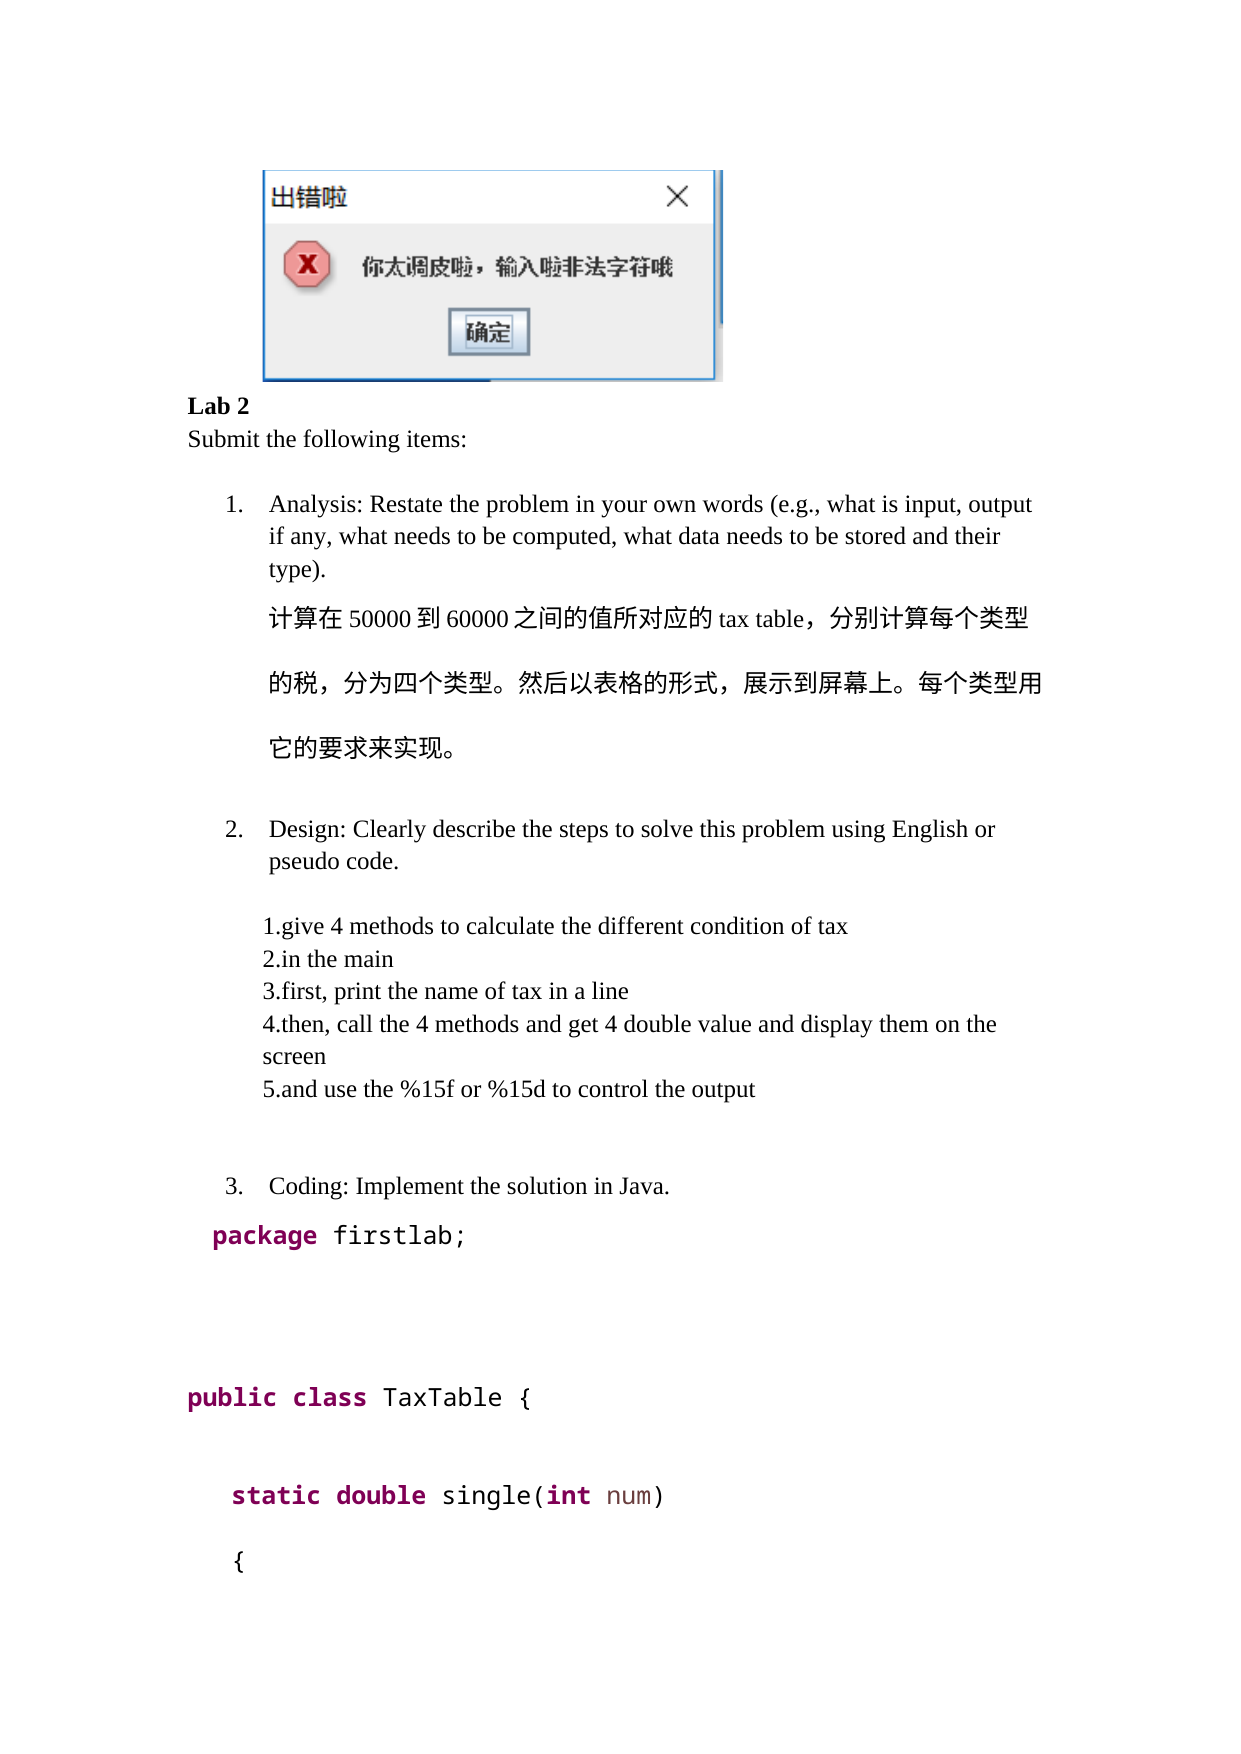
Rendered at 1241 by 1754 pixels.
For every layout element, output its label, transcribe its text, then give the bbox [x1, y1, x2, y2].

list Coding: Implement the solution in Java. [225, 1169, 1053, 1202]
list Design: Clearly describe the steps to solve this problem using English or pseudo code. [225, 812, 1053, 877]
list 2.in the main [262, 942, 1053, 974]
text Lab 2 [187, 389, 1053, 422]
list 3.first, print the name of tax in a line [262, 974, 1053, 1007]
picture [262, 170, 724, 382]
list 5.and use the %15f or %15d to control the output [262, 1072, 1053, 1104]
text package firstlab; [187, 1202, 1053, 1267]
list Analysis: Restate the problem in your own words (e.g., what is input, output if any, what needs to be computed, what data needs to be stored and their type). [225, 487, 1053, 584]
text public class TaxTable { [187, 1364, 1053, 1429]
text { [187, 1527, 1053, 1592]
text 计算在50000到60000之间的值所对应的tax table，分别计算每个类型的税，分为四个类型。然后以表格的形式，展示到屏幕上。每个类型用它的要求来实现。 [269, 584, 1053, 779]
text Submit the following items: [187, 422, 1053, 454]
list 1.give 4 methods to calculate the different condition of tax [262, 909, 1053, 942]
list 4.then, call the 4 methods and get 4 double value and display them on the screen [262, 1007, 1053, 1072]
text static double single(int num) [187, 1462, 1053, 1527]
